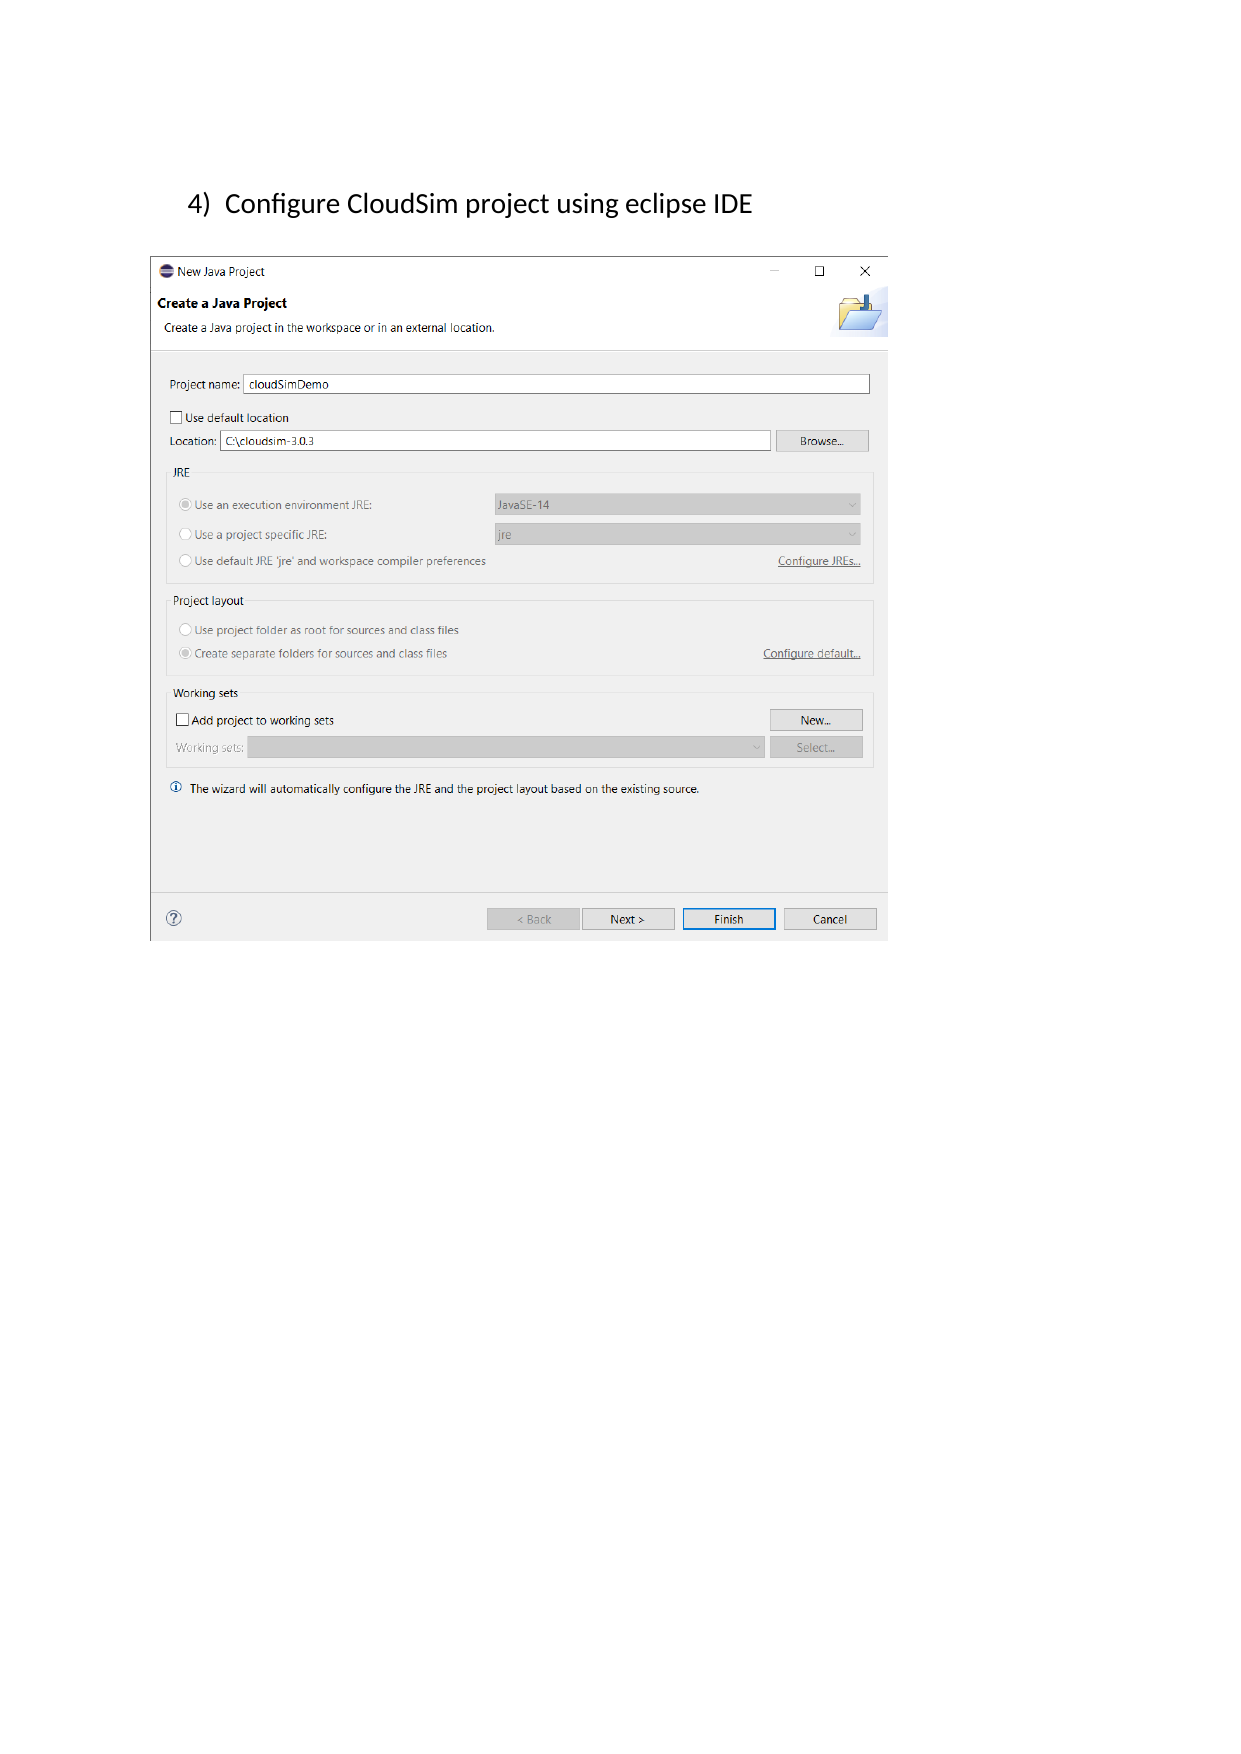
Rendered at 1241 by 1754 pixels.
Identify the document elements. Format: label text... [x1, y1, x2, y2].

list Configure CloudSim project using eclipse IDE [187, 186, 1090, 221]
picture [150, 256, 888, 941]
